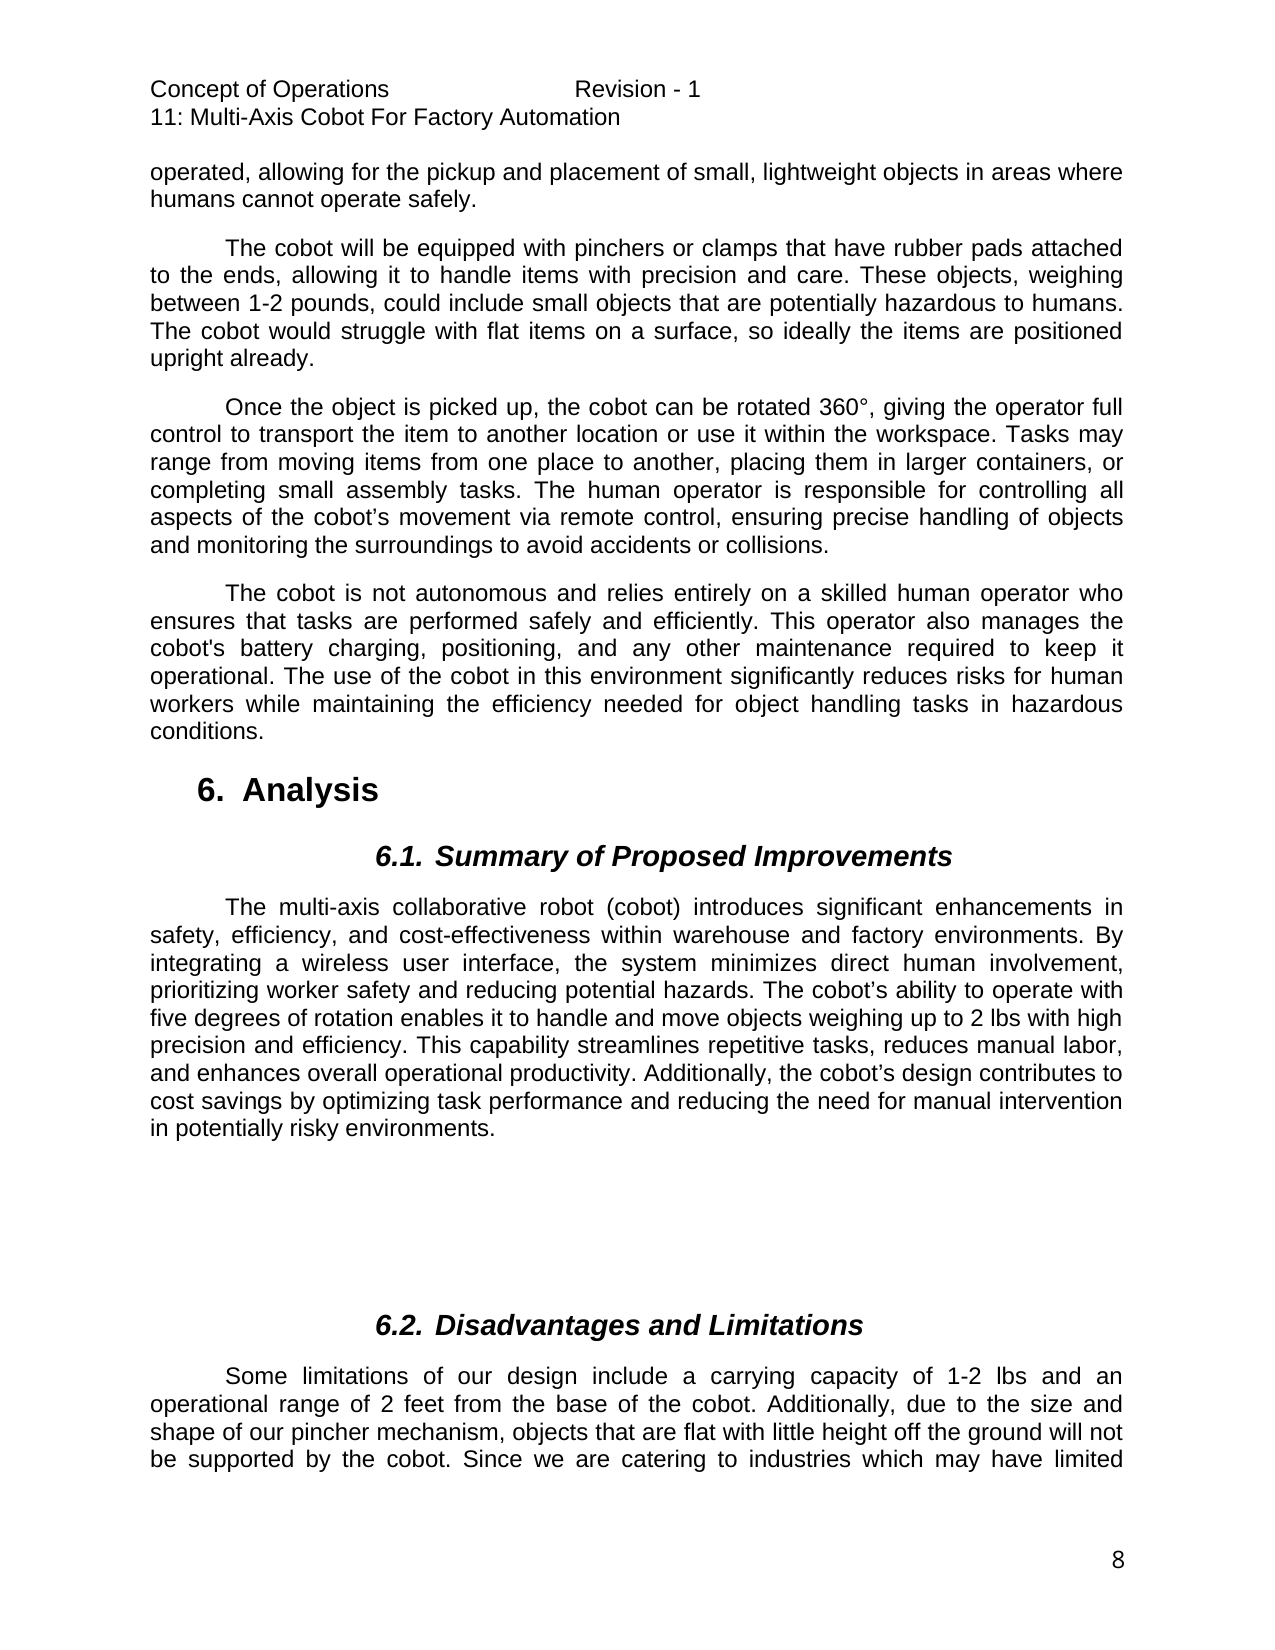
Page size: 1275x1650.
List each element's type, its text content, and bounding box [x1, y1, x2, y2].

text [150, 1362, 1125, 1473]
text The cobot is not autonomous and relies entirely on a skilled human operator who ensures that tasks are performed safely and efficiently. This operator also manages the cobot's battery charging, positioning, and any other maintenance required to keep it operational. The use of the cobot in this environment significantly reduces risks for human workers while maintaining the efficiency needed for object handling tasks in hazardous conditions. [150, 579, 1125, 745]
text Once the object is picked up, the cobot can be rotated 360°, giving the operator full control to transport the item to another location or use it within the workspace. Tasks may range from moving items from one place to another, placing them in larger containers, or completing small assembly tasks. The human operator is responsible for controlling all aspects of the cobot’s movement via remote control, ensuring precise handling of objects and monitoring the surroundings to avoid accidents or collisions. [150, 393, 1125, 558]
text The multi-axis collaborative robot (cobot) introduces significant enhancements in safety, efficiency, and cost-effectiveness within warehouse and factory environments. By integrating a wireless user interface, the system minimizes direct human involvement, prioritizing worker safety and reducing potential hazards. The cobot’s ability to operate with five degrees of rotation enables it to handle and move objects weighing up to 2 lbs with high precision and efficiency. This capability streamlines repetitive tasks, reduces manual labor, and enhances overall operational productivity. Additionally, the cobot’s design contributes to cost savings by optimizing task performance and reducing the need for manual intervention in potentially risky environments. [150, 893, 1125, 1142]
subtitle Analysis [197, 770, 1125, 808]
text The cobot will be equipped with pinchers or clamps that have rubber pads attached to the ends, allowing it to handle items with precision and care. These objects, weighing between 1-2 pounds, could include small objects that are potentially hazardous to humans. The cobot would struggle with flat items on a surface, so ideally the items are positioned upright already. [150, 234, 1125, 372]
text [150, 158, 1125, 213]
subtitle Summary of Proposed Improvements [375, 839, 1125, 872]
subtitle Disadvantages and Limitations [375, 1308, 1125, 1341]
